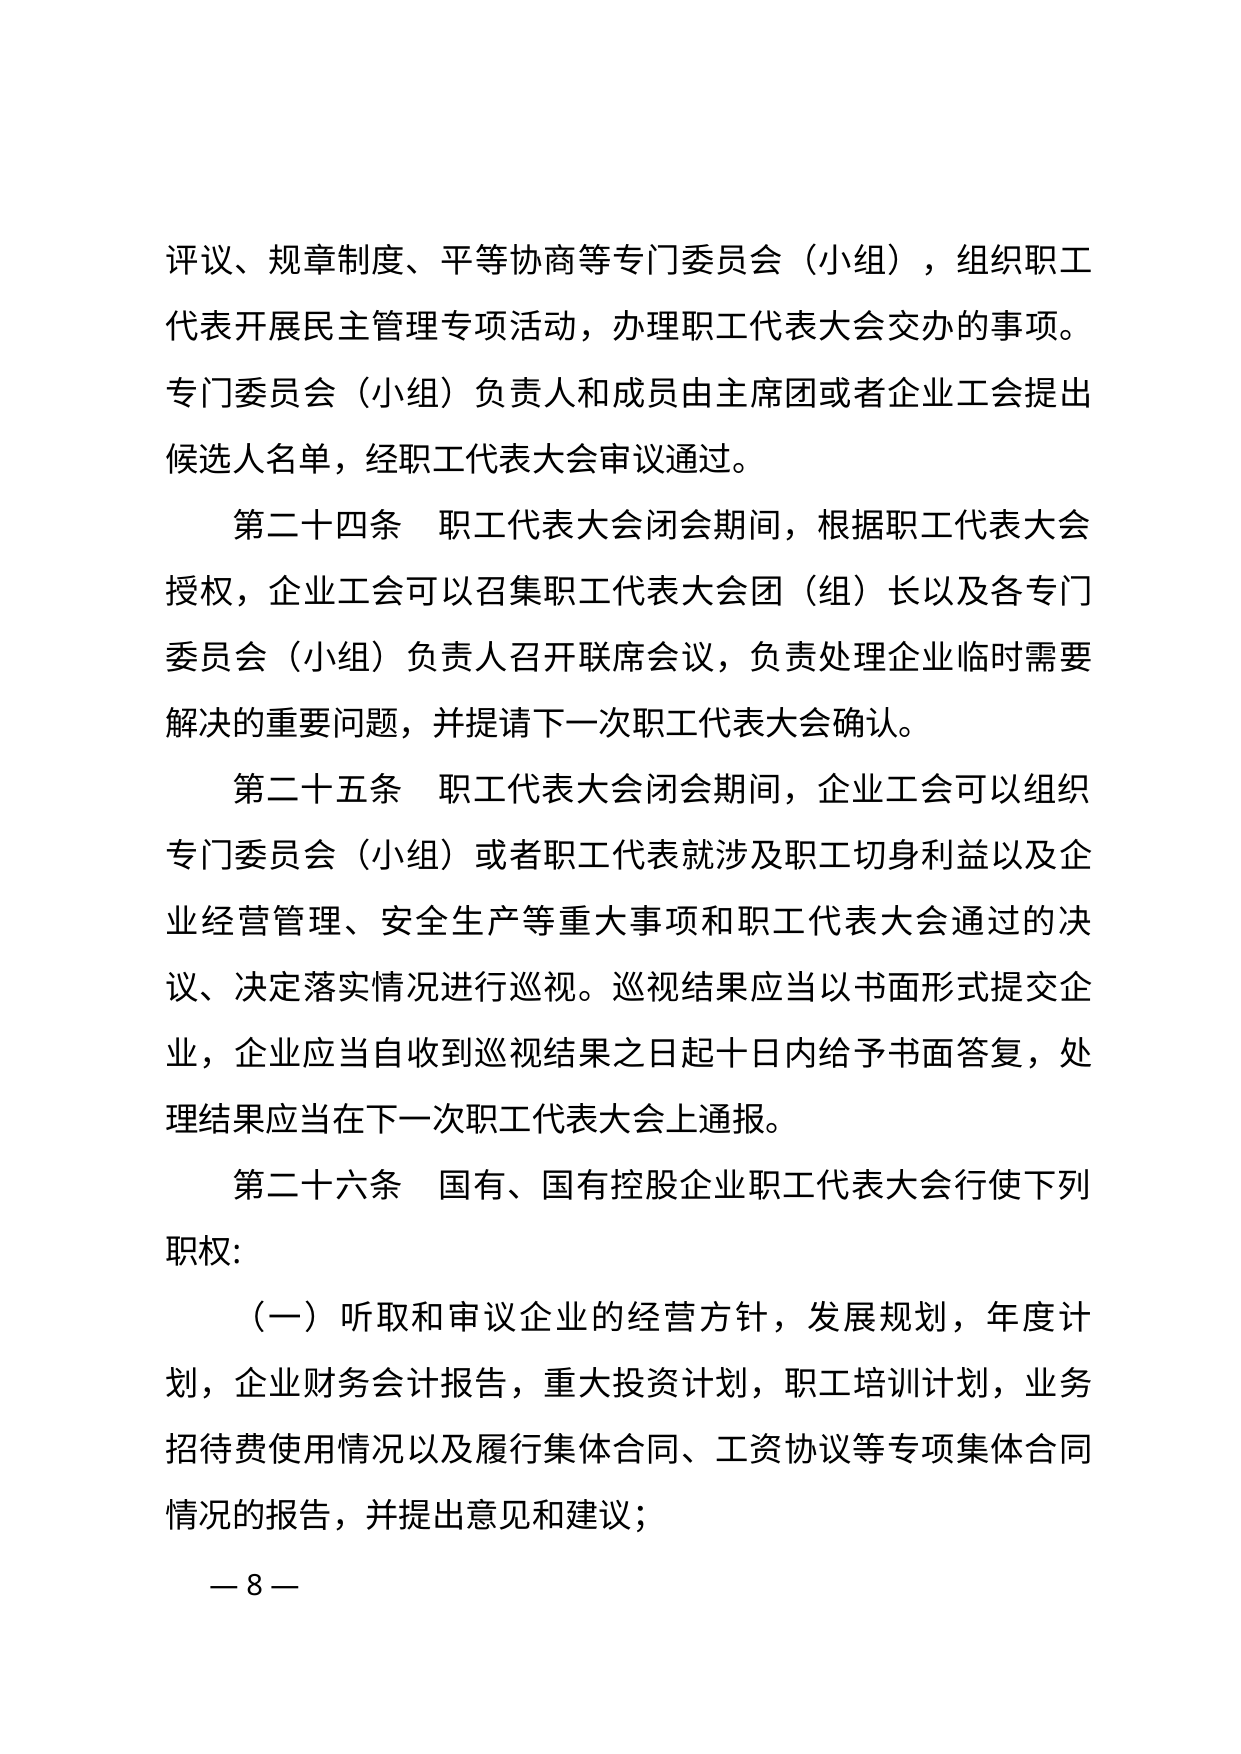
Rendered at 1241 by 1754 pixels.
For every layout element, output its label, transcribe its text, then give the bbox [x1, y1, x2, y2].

text 第二十六条 国有、国有控股企业职工代表大会行使下列职权: [165, 1150, 1092, 1282]
text 第二十五条 职工代表大会闭会期间，企业工会可以组织专门委员会（小组）或者职工代表就涉及职工切身利益以及企业经营管理、安全生产等重大事项和职工代表大会通过的决议、决定落实情况进行巡视。巡视结果应当以书面形式提交企业，企业应当自收到巡视结果之日起十日内给予书面答复，处理结果应当在下一次职工代表大会上通报。 [165, 754, 1092, 1150]
text （一）听取和审议企业的经营方针，发展规划，年度计划，企业财务会计报告，重大投资计划，职工培训计划，业务招待费使用情况以及履行集体合同、工资协议等专项集体合同情况的报告，并提出意见和建议； [165, 1282, 1092, 1546]
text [165, 225, 1092, 489]
text 第二十四条 职工代表大会闭会期间，根据职工代表大会授权，企业工会可以召集职工代表大会团（组）长以及各专门委员会（小组）负责人召开联席会议，负责处理企业临时需要解决的重要问题，并提请下一次职工代表大会确认。 [165, 489, 1092, 754]
